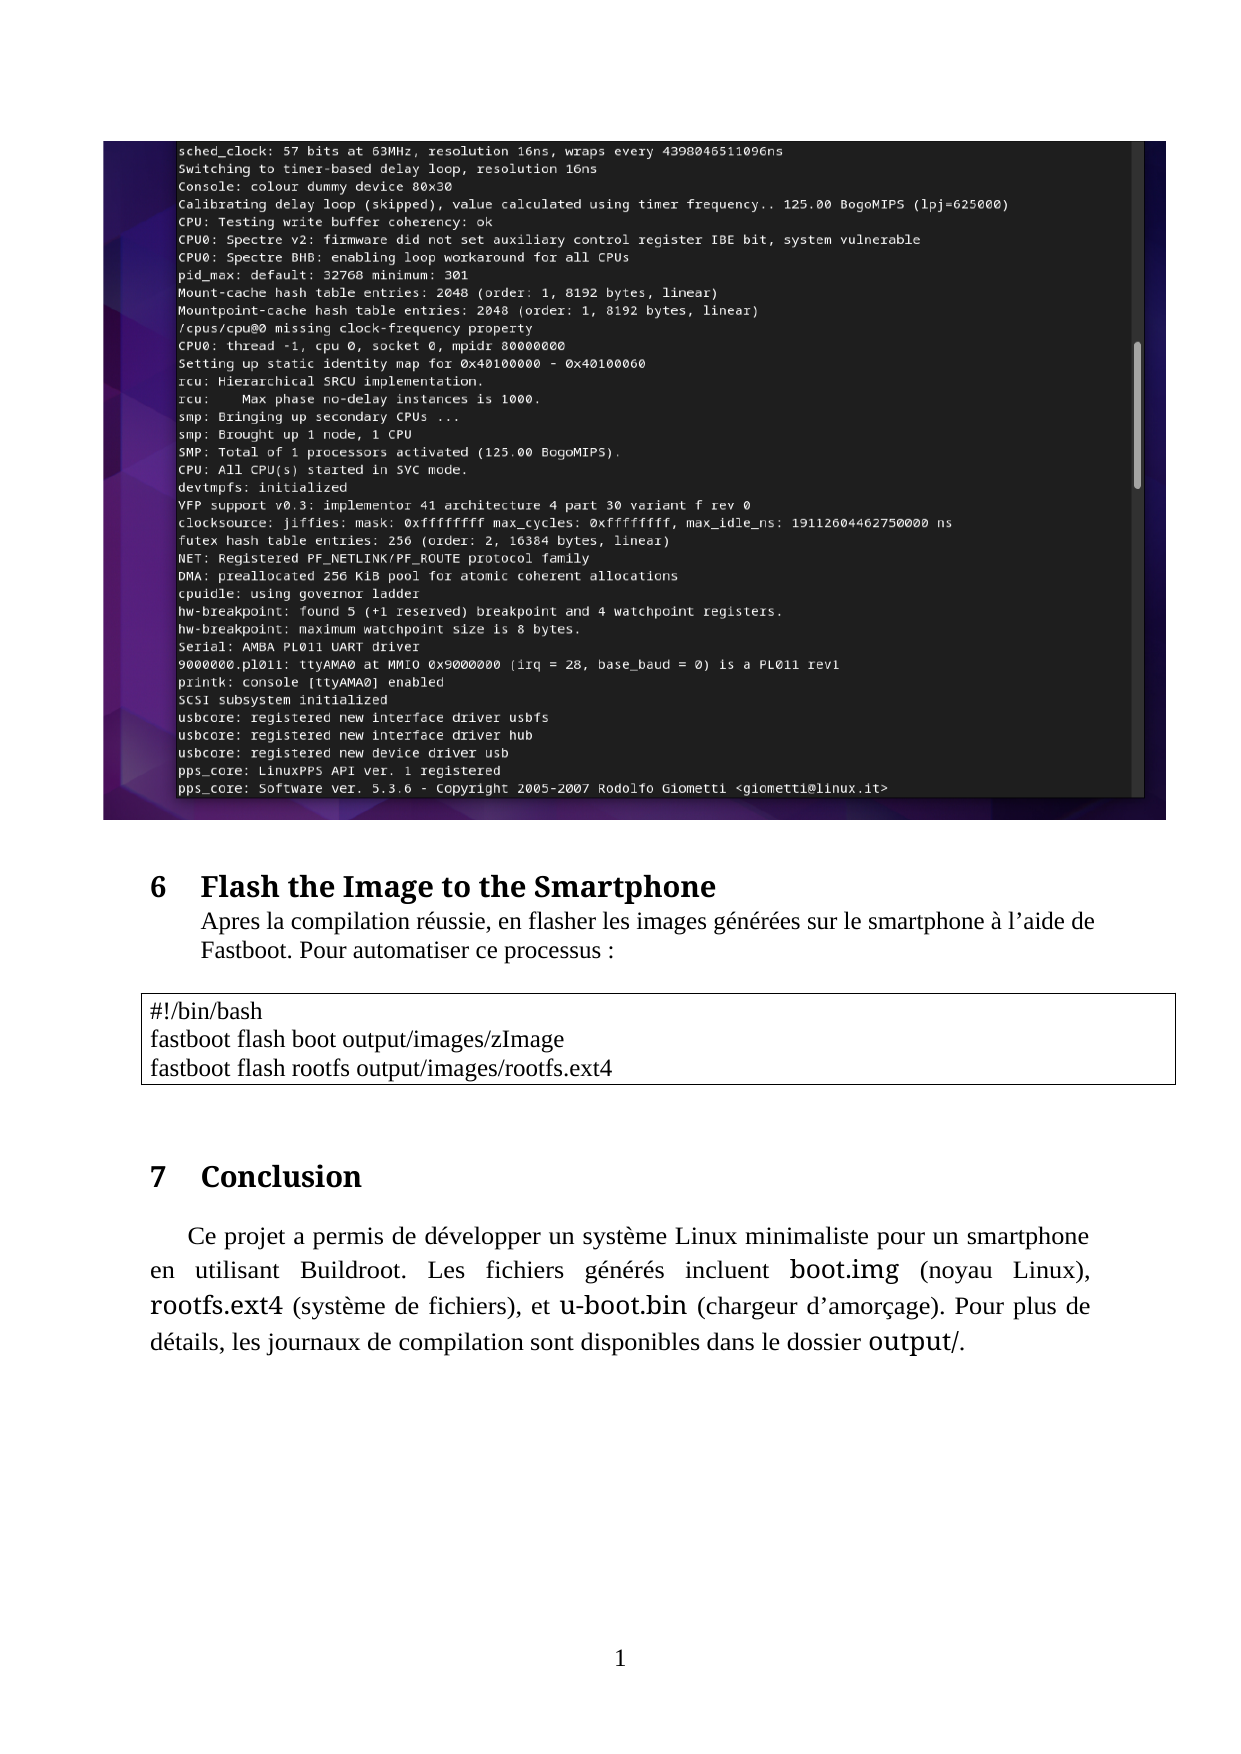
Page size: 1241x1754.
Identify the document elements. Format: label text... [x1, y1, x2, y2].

picture [103, 141, 1166, 820]
subtitle Apres la compilation réussie, en flasher les images générées sur le smartphone à l’aide de Fastboot. Pour automatiser ce processus : [200, 906, 1166, 964]
subtitle fastboot flash rootfs output/images/rootfs.ext4 [142, 1050, 1175, 1084]
text Ce projet a permis de développer un système Linux minimaliste pour un smartphone en utilisant Buildroot. Les fichiers générés incluent boot.img (noyau Linux), rootfs.ext4 (système de fichiers), et u-boot.bin (chargeur d’amorçage). Pour plus de détails, les journaux de compilation sont disponibles dans le dossier output/. [150, 1221, 1091, 1357]
subtitle #!/bin/bash [142, 994, 1175, 1021]
subtitle fastboot flash boot output/images/zImage [142, 1021, 1175, 1050]
subtitle Flash the Image to the Smartphone [150, 867, 1166, 906]
subtitle Conclusion [150, 1157, 1166, 1196]
